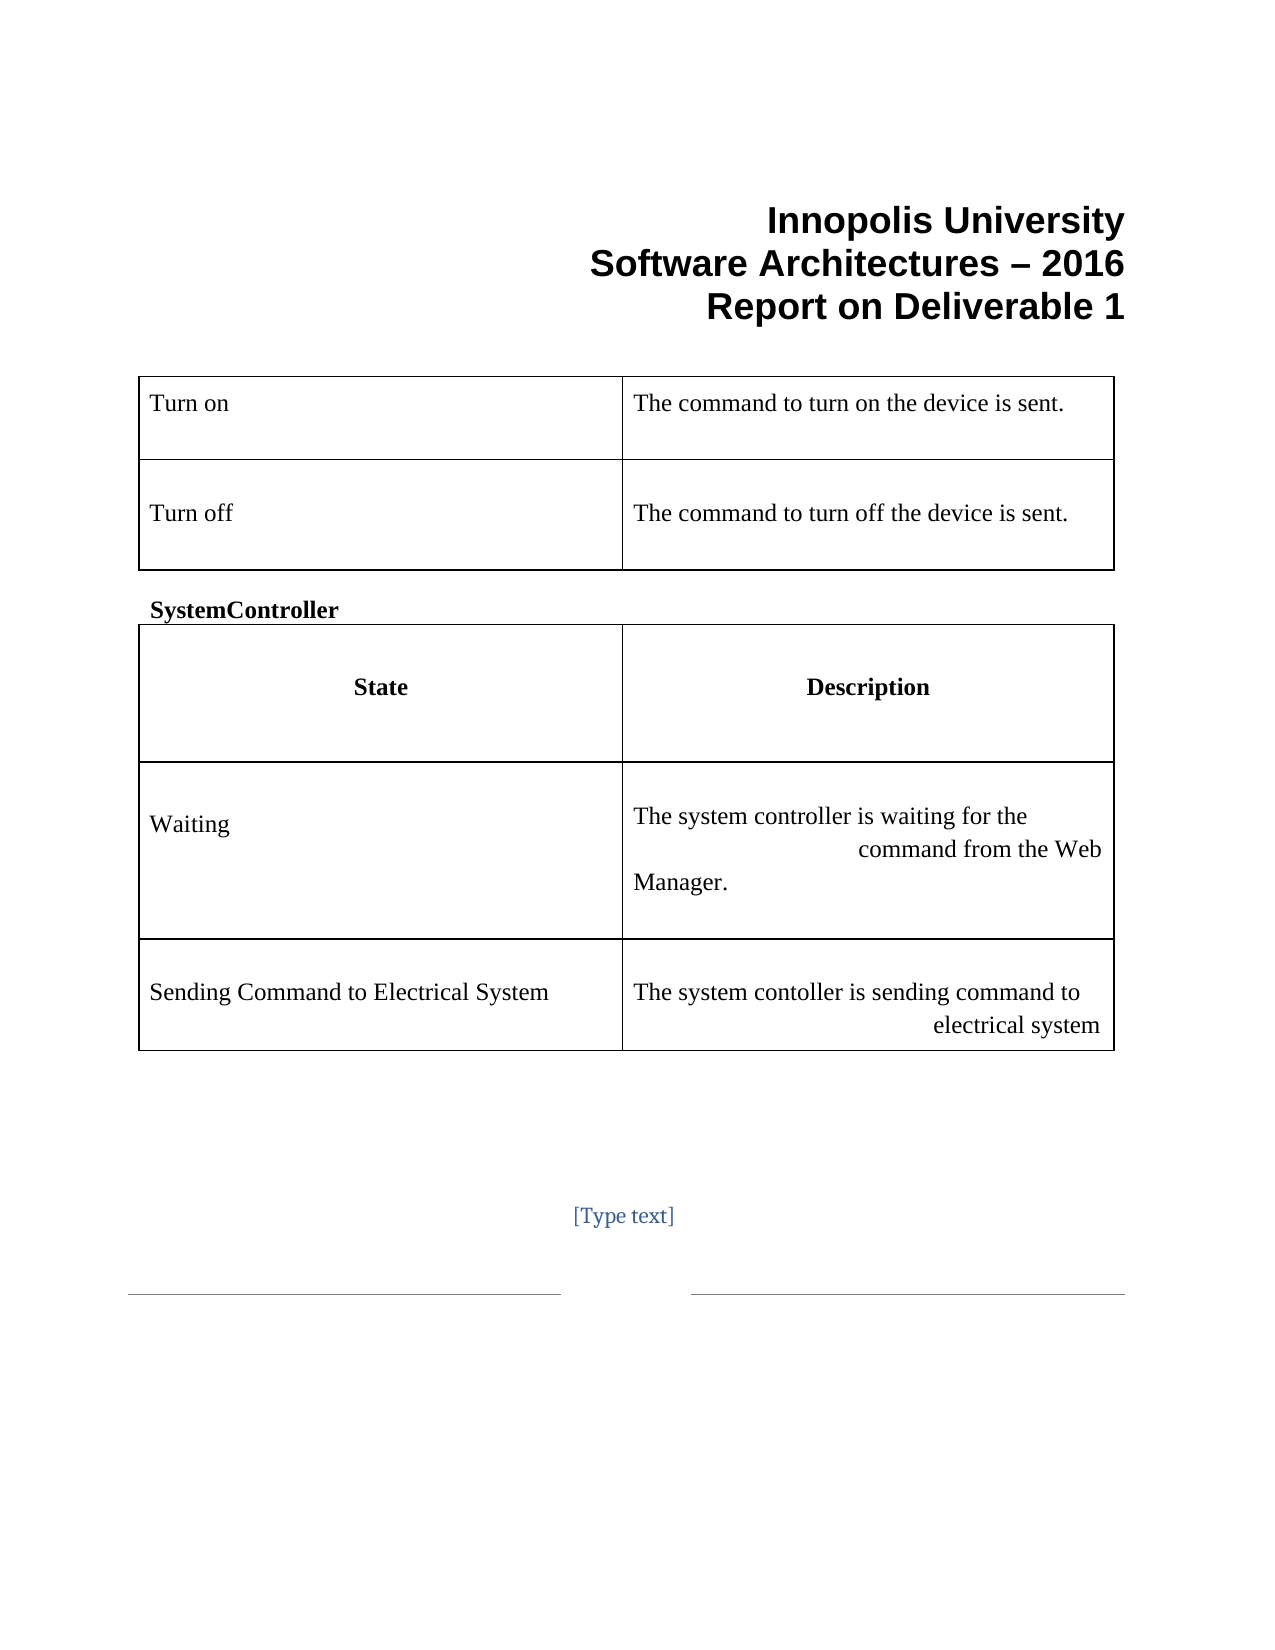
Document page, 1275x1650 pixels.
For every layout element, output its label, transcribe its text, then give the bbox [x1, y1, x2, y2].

table_cell Waiting [140, 763, 622, 938]
table_cell The command to turn off the device is sent. [623, 460, 1113, 569]
table_cell Turn off [140, 460, 622, 569]
table_cell The system contoller is sending command to electrical system to turn on/off the device. [623, 940, 1113, 1050]
table_cell The command to turn on the device is sent. [623, 377, 1113, 459]
table_header State [140, 625, 622, 761]
table_header Description [623, 625, 1113, 761]
table_cell Sending Command to Electrical System [140, 940, 622, 1050]
text SystemController [150, 595, 1125, 624]
table_cell The system controller is waiting for the command from the Web Manager. [623, 763, 1113, 938]
table_cell Turn on [140, 377, 622, 459]
